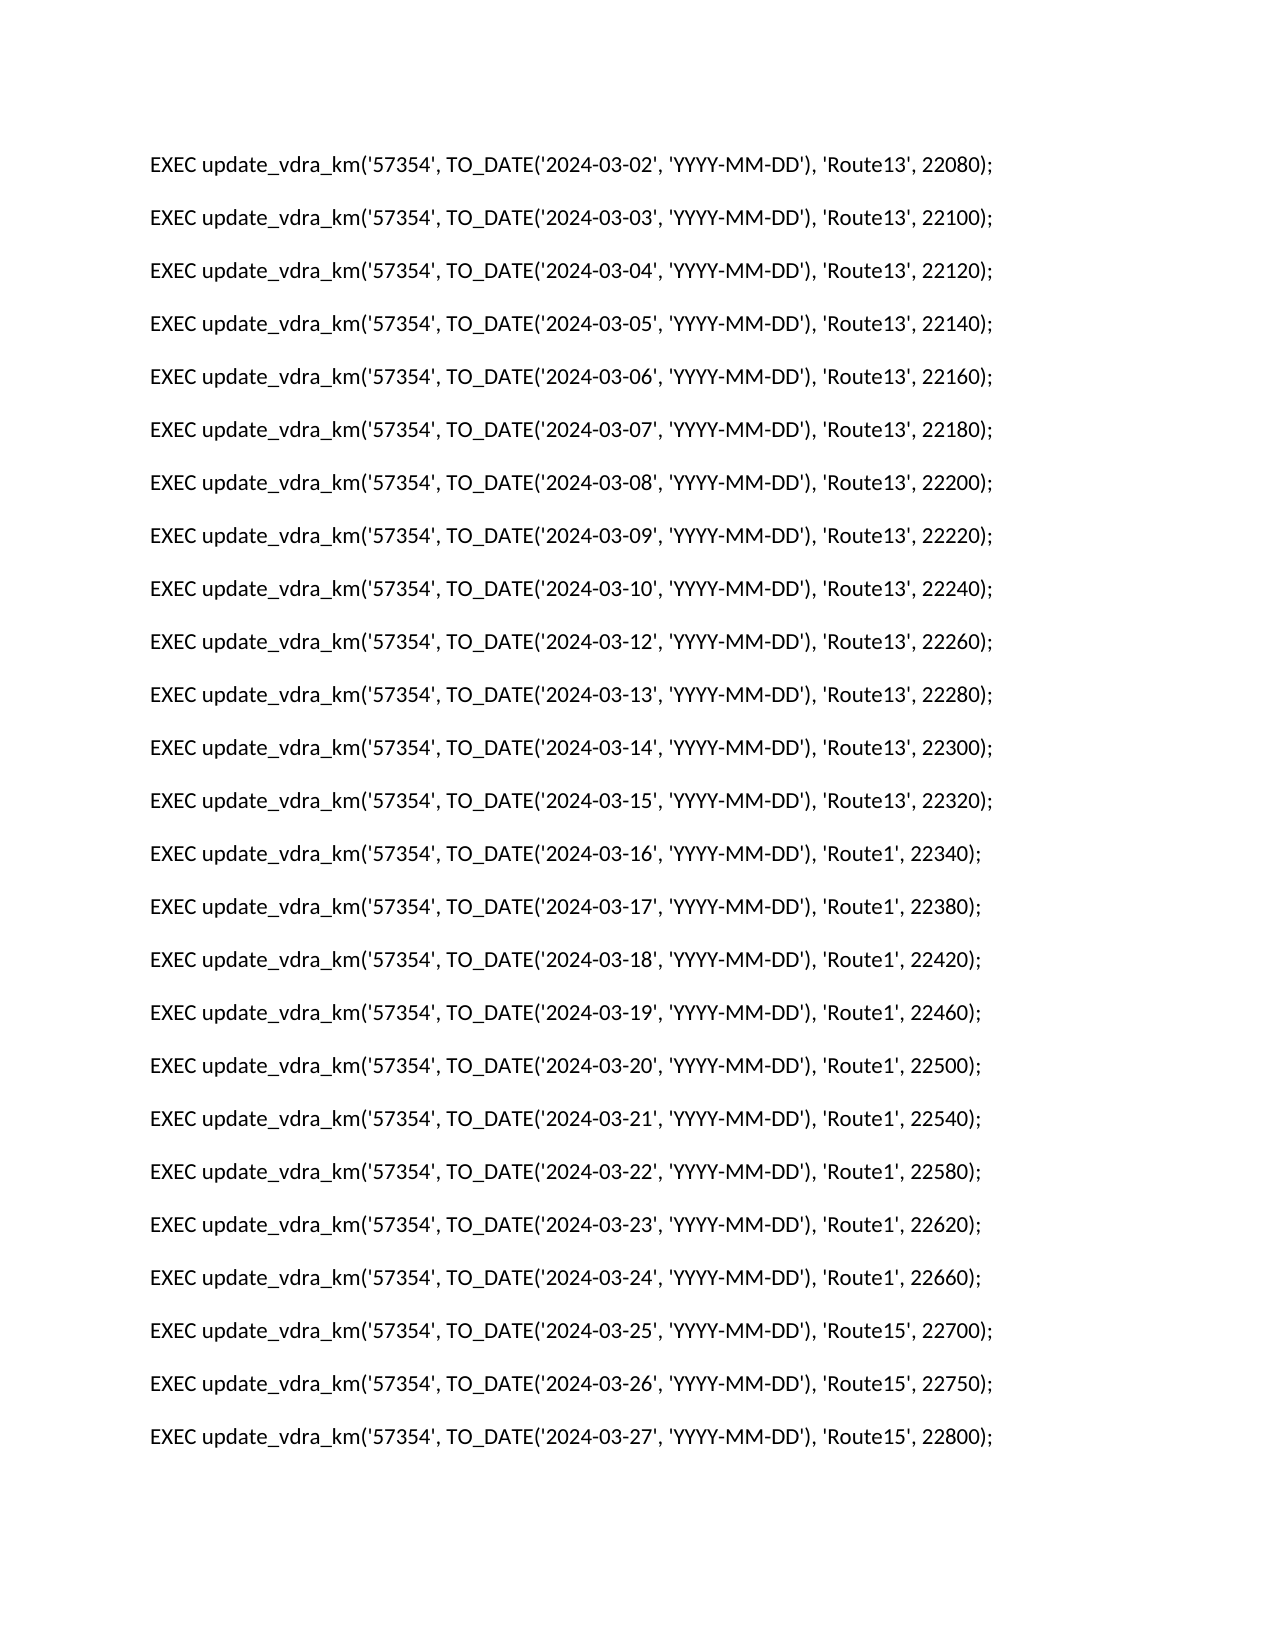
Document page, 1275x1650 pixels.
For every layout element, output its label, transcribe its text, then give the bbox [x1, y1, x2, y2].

text EXEC update_vdra_km('57354', TO_DATE('2024-03-25', 'YYYY-MM-DD'), 'Route15', 22700); [150, 1316, 1125, 1344]
text EXEC update_vdra_km('57354', TO_DATE('2024-03-24', 'YYYY-MM-DD'), 'Route1', 22660); [150, 1263, 1125, 1291]
text EXEC update_vdra_km('57354', TO_DATE('2024-03-14', 'YYYY-MM-DD'), 'Route13', 22300); [150, 733, 1125, 761]
text EXEC update_vdra_km('57354', TO_DATE('2024-03-15', 'YYYY-MM-DD'), 'Route13', 22320); [150, 786, 1125, 814]
text EXEC update_vdra_km('57354', TO_DATE('2024-03-21', 'YYYY-MM-DD'), 'Route1', 22540); [150, 1104, 1125, 1132]
text EXEC update_vdra_km('57354', TO_DATE('2024-03-05', 'YYYY-MM-DD'), 'Route13', 22140); [150, 309, 1125, 337]
text EXEC update_vdra_km('57354', TO_DATE('2024-03-03', 'YYYY-MM-DD'), 'Route13', 22100); [150, 203, 1125, 231]
text EXEC update_vdra_km('57354', TO_DATE('2024-03-06', 'YYYY-MM-DD'), 'Route13', 22160); [150, 362, 1125, 390]
text EXEC update_vdra_km('57354', TO_DATE('2024-03-02', 'YYYY-MM-DD'), 'Route13', 22080); [150, 150, 1125, 178]
text EXEC update_vdra_km('57354', TO_DATE('2024-03-23', 'YYYY-MM-DD'), 'Route1', 22620); [150, 1210, 1125, 1238]
text EXEC update_vdra_km('57354', TO_DATE('2024-03-19', 'YYYY-MM-DD'), 'Route1', 22460); [150, 998, 1125, 1026]
text EXEC update_vdra_km('57354', TO_DATE('2024-03-04', 'YYYY-MM-DD'), 'Route13', 22120); [150, 256, 1125, 284]
text EXEC update_vdra_km('57354', TO_DATE('2024-03-17', 'YYYY-MM-DD'), 'Route1', 22380); [150, 892, 1125, 920]
text EXEC update_vdra_km('57354', TO_DATE('2024-03-09', 'YYYY-MM-DD'), 'Route13', 22220); [150, 521, 1125, 549]
text EXEC update_vdra_km('57354', TO_DATE('2024-03-12', 'YYYY-MM-DD'), 'Route13', 22260); [150, 627, 1125, 655]
text EXEC update_vdra_km('57354', TO_DATE('2024-03-07', 'YYYY-MM-DD'), 'Route13', 22180); [150, 415, 1125, 443]
text EXEC update_vdra_km('57354', TO_DATE('2024-03-10', 'YYYY-MM-DD'), 'Route13', 22240); [150, 574, 1125, 602]
text EXEC update_vdra_km('57354', TO_DATE('2024-03-20', 'YYYY-MM-DD'), 'Route1', 22500); [150, 1051, 1125, 1079]
text EXEC update_vdra_km('57354', TO_DATE('2024-03-08', 'YYYY-MM-DD'), 'Route13', 22200); [150, 468, 1125, 496]
text EXEC update_vdra_km('57354', TO_DATE('2024-03-13', 'YYYY-MM-DD'), 'Route13', 22280); [150, 680, 1125, 708]
text EXEC update_vdra_km('57354', TO_DATE('2024-03-22', 'YYYY-MM-DD'), 'Route1', 22580); [150, 1157, 1125, 1185]
text EXEC update_vdra_km('57354', TO_DATE('2024-03-16', 'YYYY-MM-DD'), 'Route1', 22340); [150, 839, 1125, 867]
text EXEC update_vdra_km('57354', TO_DATE('2024-03-26', 'YYYY-MM-DD'), 'Route15', 22750); [150, 1369, 1125, 1397]
text EXEC update_vdra_km('57354', TO_DATE('2024-03-27', 'YYYY-MM-DD'), 'Route15', 22800); [150, 1422, 1125, 1451]
text EXEC update_vdra_km('57354', TO_DATE('2024-03-18', 'YYYY-MM-DD'), 'Route1', 22420); [150, 945, 1125, 973]
